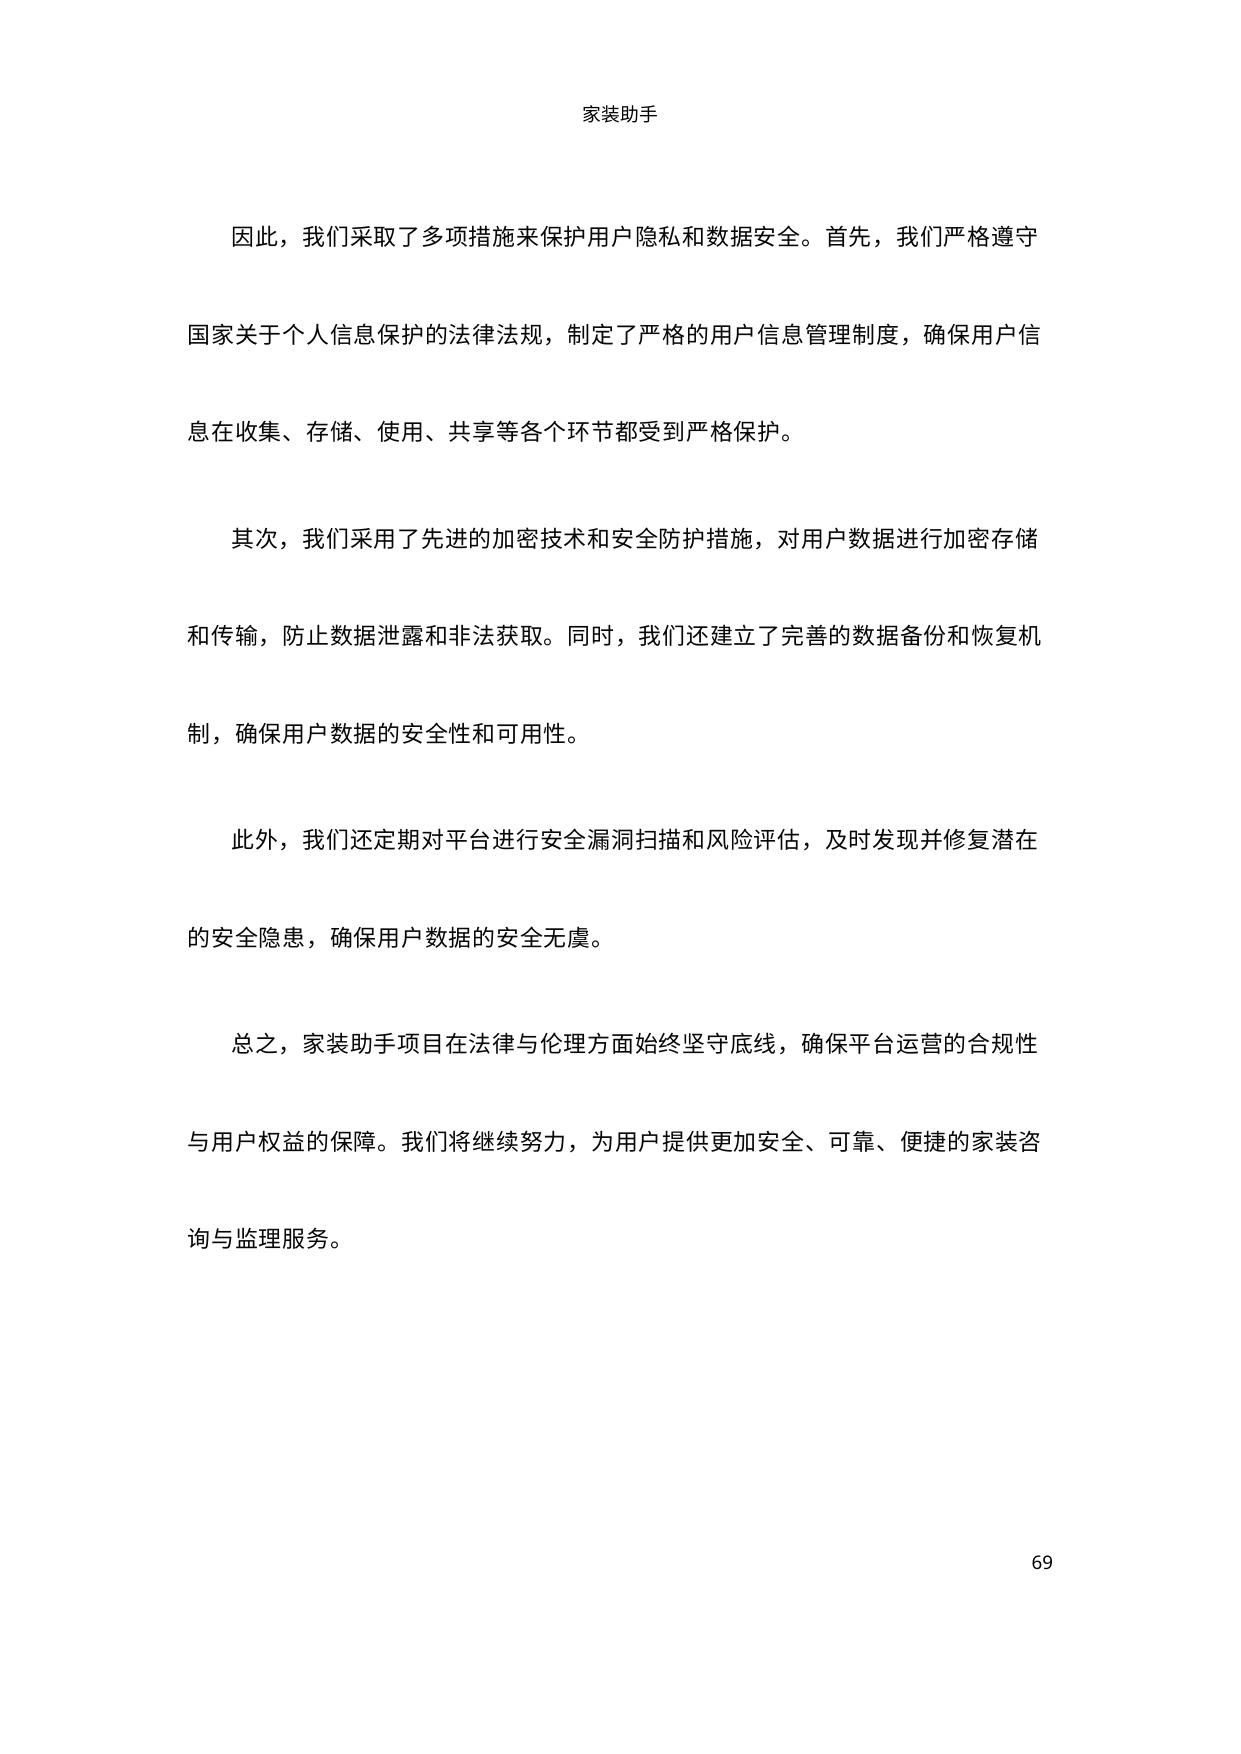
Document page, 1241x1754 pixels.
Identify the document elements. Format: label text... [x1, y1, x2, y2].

text 其次，我们采用了先进的加密技术和安全防护措施，对用户数据进行加密存储和传输，防止数据泄露和非法获取。同时，我们还建立了完善的数据备份和恢复机制，确保用户数据的安全性和可用性。 [187, 505, 1053, 765]
text 总之，家装助手项目在法律与伦理方面始终坚守底线，确保平台运营的合规性与用户权益的保障。我们将继续努力，为用户提供更加安全、可靠、便捷的家装咨询与监理服务。 [187, 1011, 1053, 1271]
text 此外，我们还定期对平台进行安全漏洞扫描和风险评估，及时发现并修复潜在的安全隐患，确保用户数据的安全无虞。 [187, 806, 1053, 969]
text 因此，我们采取了多项措施来保护用户隐私和数据安全。首先，我们严格遵守国家关于个人信息保护的法律法规，制定了严格的用户信息管理制度，确保用户信息在收集、存储、使用、共享等各个环节都受到严格保护。 [187, 203, 1053, 463]
